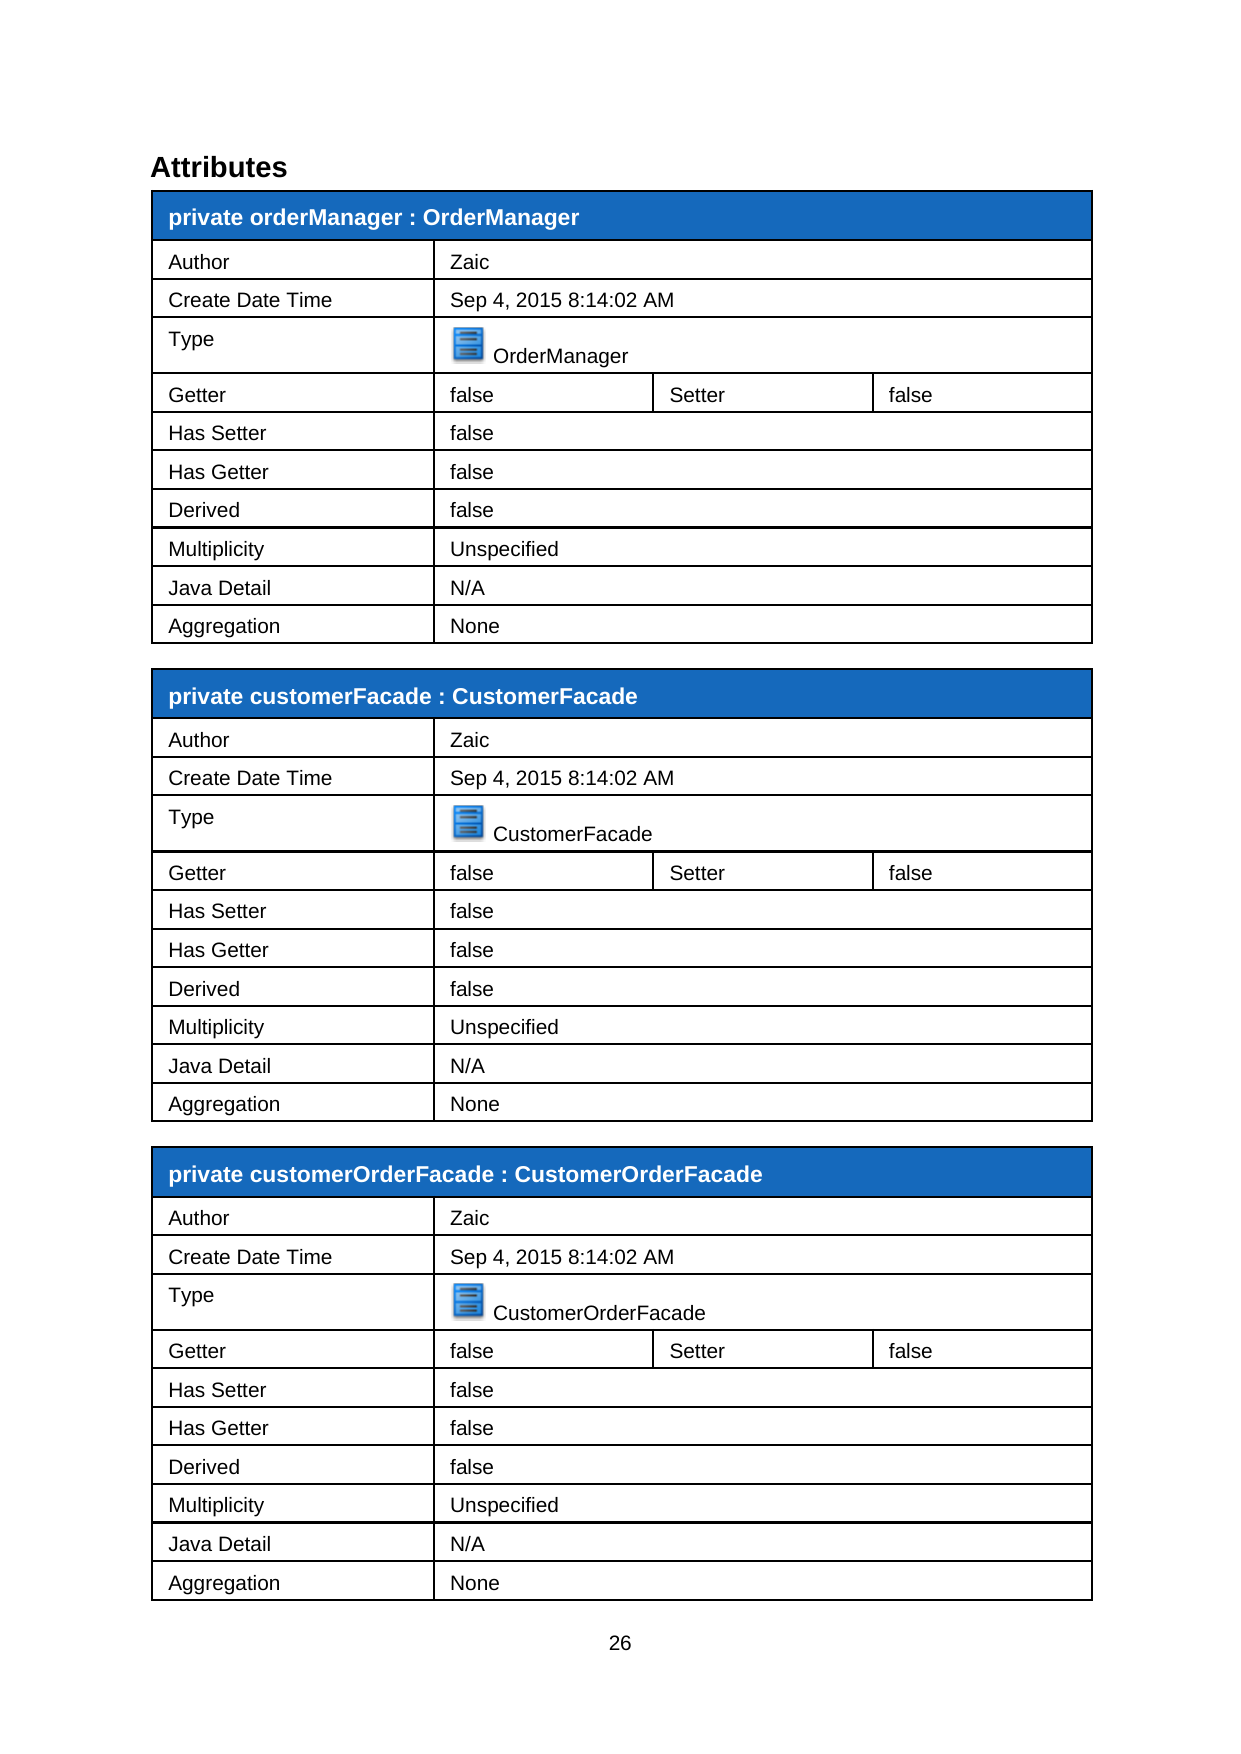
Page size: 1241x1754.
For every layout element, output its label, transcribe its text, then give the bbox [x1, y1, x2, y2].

table_cell Java Detail [153, 1045, 433, 1082]
table_cell Multiplicity [153, 1485, 433, 1521]
table_cell Has Setter [153, 1369, 433, 1406]
table_cell Create Date Time [153, 1236, 433, 1273]
table_cell Derived [153, 1446, 433, 1483]
table_cell Derived [153, 968, 433, 1004]
table_cell Multiplicity [153, 1007, 433, 1043]
table_cell Sep 4, 2015 8:14:02 AM [435, 280, 1091, 316]
table_cell Type [153, 1275, 433, 1329]
table_cell Has Setter [153, 891, 433, 927]
table_cell Has Getter [153, 1408, 433, 1444]
table_cell false [435, 853, 652, 889]
table_cell Zaic [435, 1198, 1091, 1234]
table_cell false [874, 1331, 1091, 1367]
table_cell Type [153, 796, 433, 850]
table_cell Getter [153, 1331, 433, 1367]
table_cell Type [153, 318, 433, 372]
table_cell CustomerOrderFacade [435, 1275, 1091, 1329]
table_cell None [435, 1562, 1091, 1598]
table_cell Sep 4, 2015 8:14:02 AM [435, 1236, 1091, 1273]
table_cell false [435, 490, 1091, 526]
table_cell Create Date Time [153, 758, 433, 794]
picture [450, 1283, 488, 1321]
table_cell false [435, 1331, 652, 1367]
table_cell Zaic [435, 241, 1091, 278]
table_cell false [435, 1446, 1091, 1483]
table_cell Unspecified [435, 1485, 1091, 1521]
table_cell Author [153, 241, 433, 278]
table_cell Java Detail [153, 1524, 433, 1560]
table_cell Author [153, 1198, 433, 1234]
table_cell Unspecified [435, 1007, 1091, 1043]
picture [450, 804, 488, 842]
table_cell N/A [435, 567, 1091, 603]
table_cell Author [153, 719, 433, 756]
table_cell Setter [654, 1331, 872, 1367]
table_cell Aggregation [153, 1084, 433, 1120]
table_cell Aggregation [153, 606, 433, 642]
table_cell false [435, 1369, 1091, 1406]
table_cell Getter [153, 374, 433, 411]
table_cell Sep 4, 2015 8:14:02 AM [435, 758, 1091, 794]
table_cell Zaic [435, 719, 1091, 756]
table_cell Derived [153, 490, 433, 526]
table_cell Unspecified [435, 529, 1091, 565]
table_cell N/A [435, 1524, 1091, 1560]
table_cell false [435, 413, 1091, 449]
table_header private customerFacade : CustomerFacade [153, 670, 1091, 717]
table_cell None [435, 1084, 1091, 1120]
subtitle Attributes [150, 150, 1090, 183]
table_header private customerOrderFacade : CustomerOrderFacade [153, 1148, 1091, 1196]
table_cell false [874, 853, 1091, 889]
table_cell Has Getter [153, 451, 433, 488]
table_cell false [435, 930, 1091, 966]
table_cell Has Setter [153, 413, 433, 449]
table_cell Multiplicity [153, 529, 433, 565]
table_header private orderManager : OrderManager [153, 192, 1091, 239]
table_cell false [435, 968, 1091, 1004]
table_cell Setter [654, 374, 872, 411]
table_cell Setter [654, 853, 872, 889]
table_cell Create Date Time [153, 280, 433, 316]
table_cell false [435, 451, 1091, 488]
table_cell None [435, 606, 1091, 642]
table_cell false [874, 374, 1091, 411]
table_cell false [435, 1408, 1091, 1444]
table_cell Aggregation [153, 1562, 433, 1598]
picture [450, 326, 488, 364]
table_cell false [435, 891, 1091, 927]
table_cell Has Getter [153, 930, 433, 966]
table_cell Java Detail [153, 567, 433, 603]
table_cell N/A [435, 1045, 1091, 1082]
table_cell OrderManager [435, 318, 1091, 372]
table_cell false [435, 374, 652, 411]
table_cell CustomerFacade [435, 796, 1091, 850]
table_cell Getter [153, 853, 433, 889]
